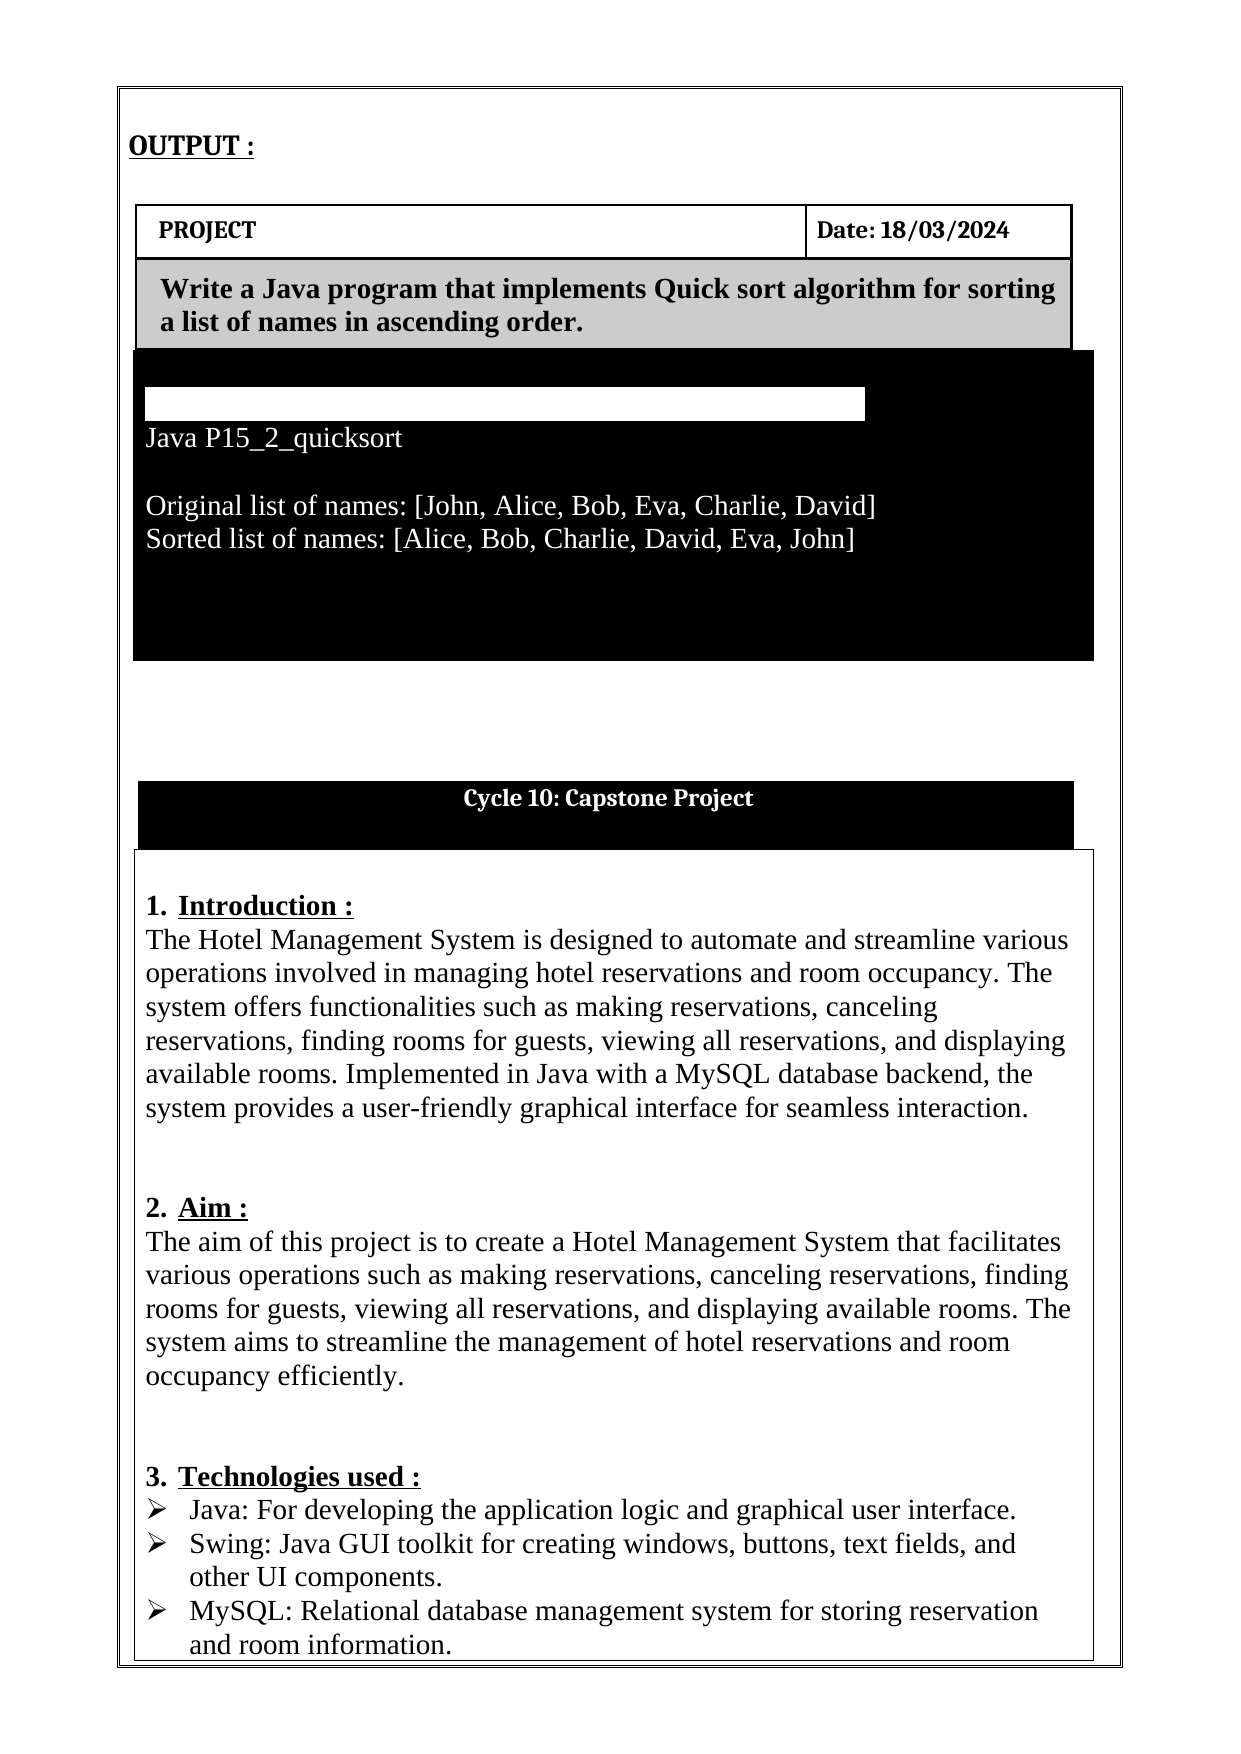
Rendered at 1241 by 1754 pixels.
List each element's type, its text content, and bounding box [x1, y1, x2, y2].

table_header PROJECT [137, 206, 805, 257]
table_header Cycle 10: Capstone Project [140, 784, 1071, 847]
table_cell Write a Java program that implements Quick sort algorithm for sorting a list of names in ascending order. [137, 260, 1070, 348]
table_header Date: 18/03/2024 [807, 206, 1070, 257]
table_header E:\MCA\SEM 2\JAVA PROGRAMMING (MCA202)\JAVA LAB> Java P15_2_quicksort Original list of names: [John, Alice, Bob, Eva, Charlie, David] Sorted list of names: [Alice, Bob, Charlie, David, Eva, John] [135, 353, 1092, 659]
text OUTPUT : [129, 129, 1111, 163]
